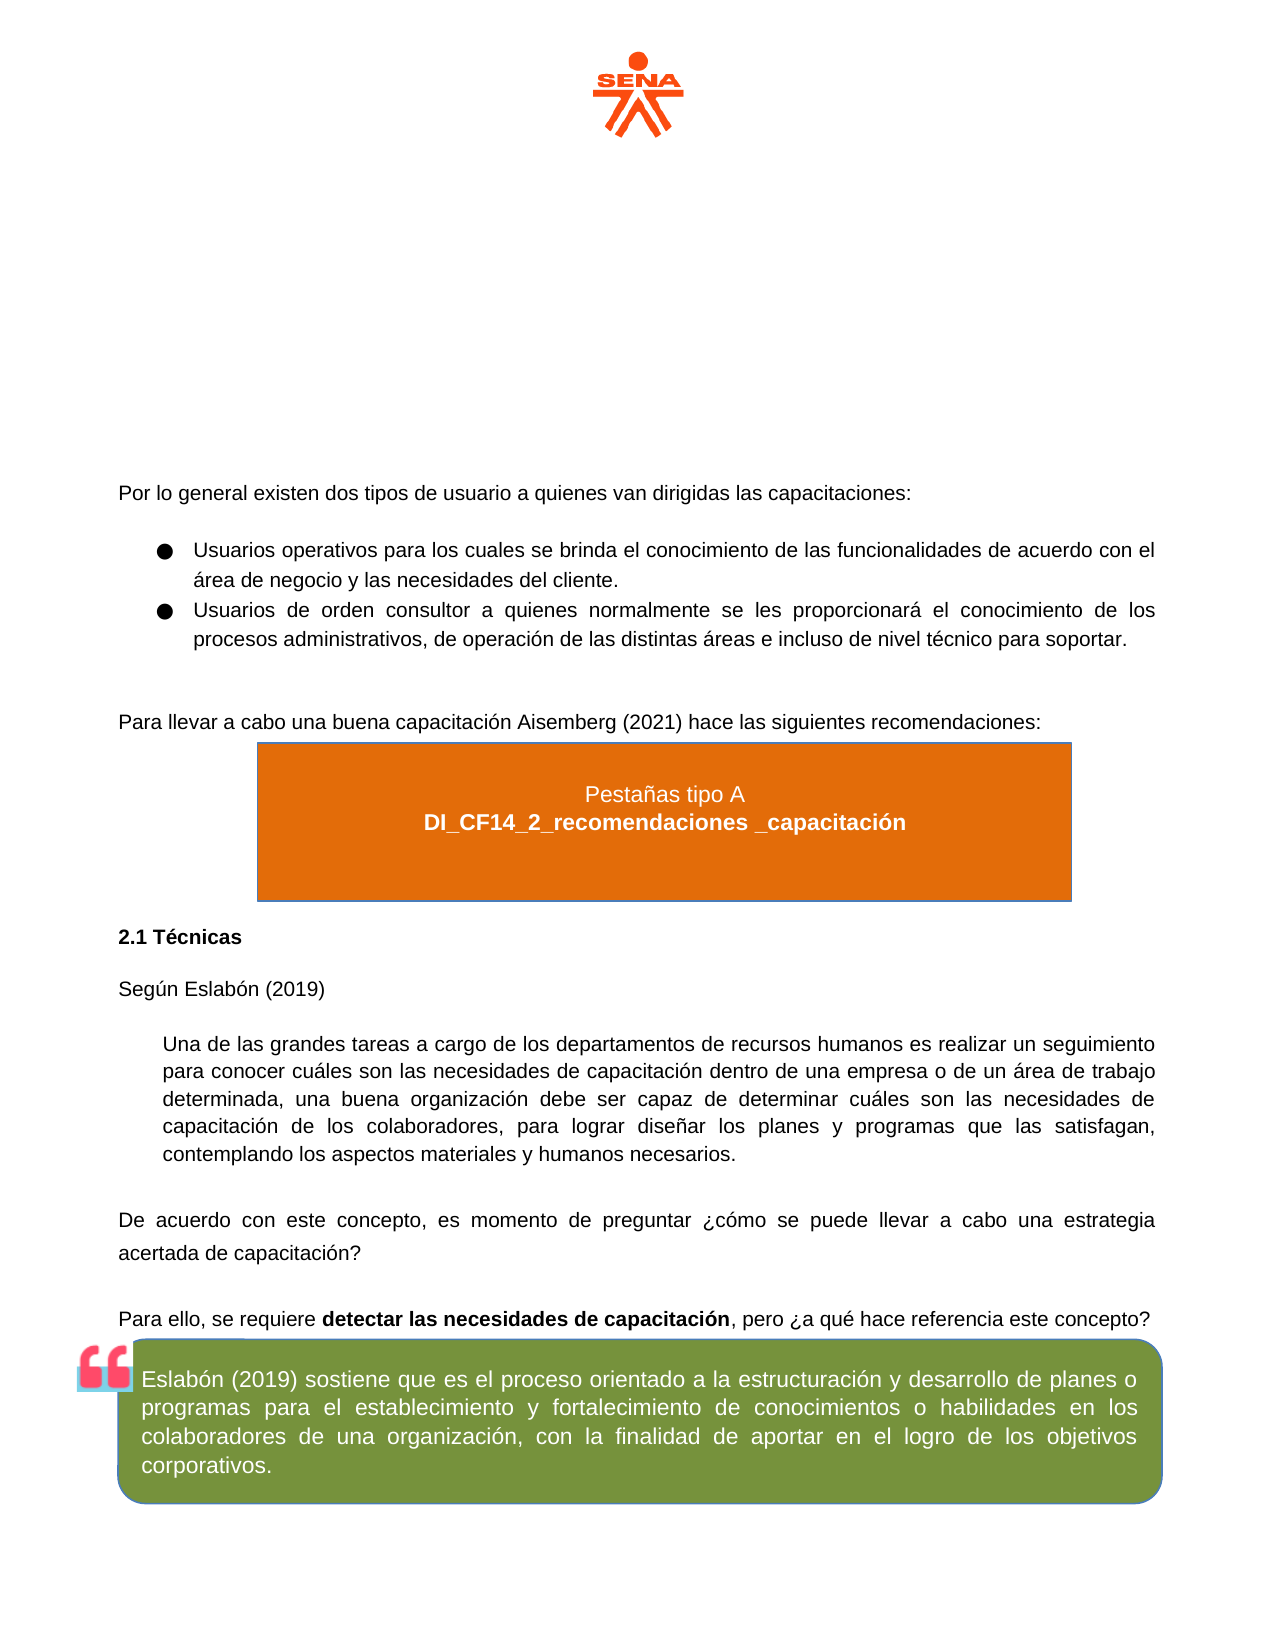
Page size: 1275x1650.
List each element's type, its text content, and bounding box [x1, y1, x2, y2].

text Según Eslabón (2019) [118, 976, 1157, 1000]
text Para llevar a cabo una buena capacitación Aisemberg (2021) hace las siguientes recomendaciones: [118, 709, 1157, 733]
list Usuarios de orden consultor a quienes normalmente se les proporcionará el conocimiento de los procesos administrativos, de operación de las distintas áreas e incluso de nivel técnico para soportar. [156, 595, 1157, 651]
subtitle 2.1 Técnicas [118, 925, 1157, 949]
picture [76, 1340, 134, 1392]
picture [585, 48, 690, 142]
text Una de las grandes tareas a cargo de los departamentos de recursos humanos es realizar un seguimiento para conocer cuáles son las necesidades de capacitación dentro de una empresa o de un área de trabajo determinada, una buena organización debe ser capaz de determinar cuáles son las necesidades de capacitación de los colaboradores, para lograr diseñar los planes y programas que las satisfagan, contemplando los aspectos materiales y humanos necesarios. [162, 1031, 1157, 1165]
text De acuerdo con este concepto, es momento de preguntar ¿cómo se puede llevar a cabo una estrategia acertada de capacitación? [118, 1207, 1157, 1264]
text Para ello, se requiere detectar las necesidades de capacitación, pero ¿a qué hace referencia este concepto? [118, 1306, 1157, 1330]
text Por lo general existen dos tipos de usuario a quienes van dirigidas las capacitaciones: [118, 481, 1157, 504]
list Usuarios operativos para los cuales se brinda el conocimiento de las funcionalidades de acuerdo con el área de negocio y las necesidades del cliente. [156, 536, 1157, 592]
